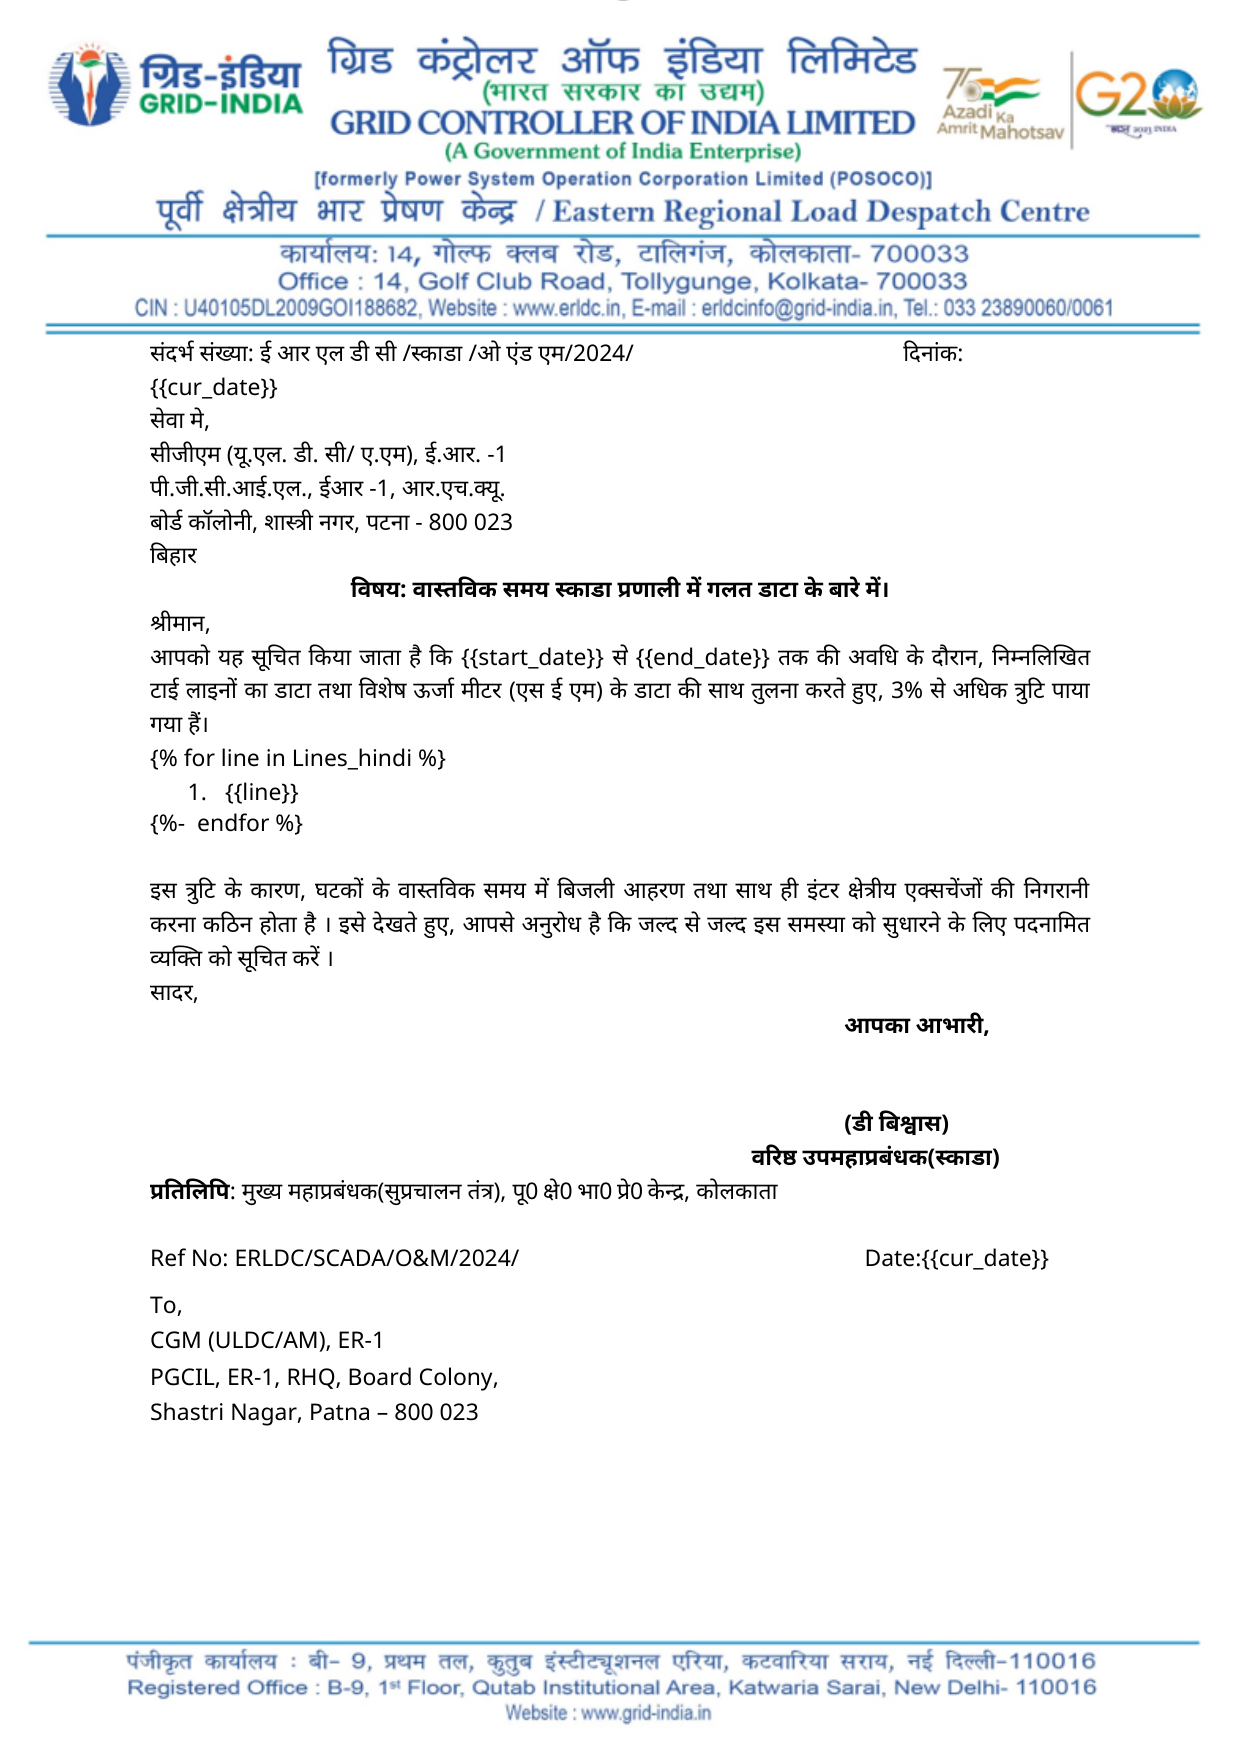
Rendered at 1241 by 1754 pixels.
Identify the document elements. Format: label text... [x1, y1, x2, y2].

text Shastri Nagar, Patna – 800 023 [150, 1396, 1090, 1428]
text वरिष्ठ उपमहाप्रबंधक(स्काडा) [150, 1141, 1090, 1172]
text आपको यह सूचित किया जाता है कि {{start_date}} से {{end_date}} तक की अवधि के दौरान, निम्नलिखित टाई लाइनों का डाटा तथा विशेष ऊर्जा मीटर (एस ई एम) के डाटा की साथ तुलना करते हुए, 3% से अधिक त्रुटि पाया गया हैं। [150, 641, 1090, 739]
text To, [150, 1288, 1090, 1320]
picture [17, 1633, 1222, 1730]
text (डी बिश्वास) [844, 1107, 1090, 1138]
text प्रतिलिपि: मुख्य महाप्रबंधक(सुप्रचालन तंत्र), पू0क्षे0भा0प्रे0केन्द्र, कोलकाता [150, 1175, 1090, 1206]
text आपका आभारी, [150, 1009, 1090, 1041]
text {%- endfor %} [150, 807, 1090, 838]
text सादर, [150, 976, 1090, 1007]
text सीजीएम (यू.एल. डी. सी/ ए.एम), ई.आर. -1 [150, 438, 1090, 469]
text श्रीमान, [150, 607, 1090, 638]
picture [9, 0, 1228, 335]
text Ref No: ERLDC/SCADA/O&M/2024/ Date:{{cur_date}} [150, 1242, 1090, 1273]
text CGM (ULDC/AM), ER-1 [150, 1324, 1090, 1356]
text पी.जी.सी.आई.एल., ईआर -1, आर.एच.क्यू. [150, 472, 1090, 503]
text सेवा मे, [150, 404, 1090, 436]
text विषय: वास्तविक समय स्काडा प्रणाली में गलत डाटा के बारे में। [150, 573, 1090, 604]
list {{line}} [187, 776, 1090, 807]
text बिहार [150, 539, 1090, 571]
text PGCIL, ER-1, RHQ, Board Colony, [150, 1360, 1090, 1392]
text संदर्भ संख्या: ई आर एल डी सी /स्काडा /ओ एंड एम/2024/ दिनांक:{{cur_date}} [150, 335, 1090, 402]
text {% for line in Lines_hindi %} [150, 742, 1090, 773]
text बोर्ड कॉलोनी, शास्त्री नगर, पटना - 800 023 [150, 506, 1090, 537]
text इस त्रुटि के कारण, घटकों के वास्तविक समय में बिजली आहरण तथा साथ ही इंटर क्षेत्रीय एक्सचेंजों की निगरानी करना कठिन होता है । इसे देखते हुए, आपसे अनुरोध है कि जल्द से जल्द इस समस्या को सुधारने के लिए पदनामित व्यक्ति को सूचित करें । [150, 874, 1090, 973]
